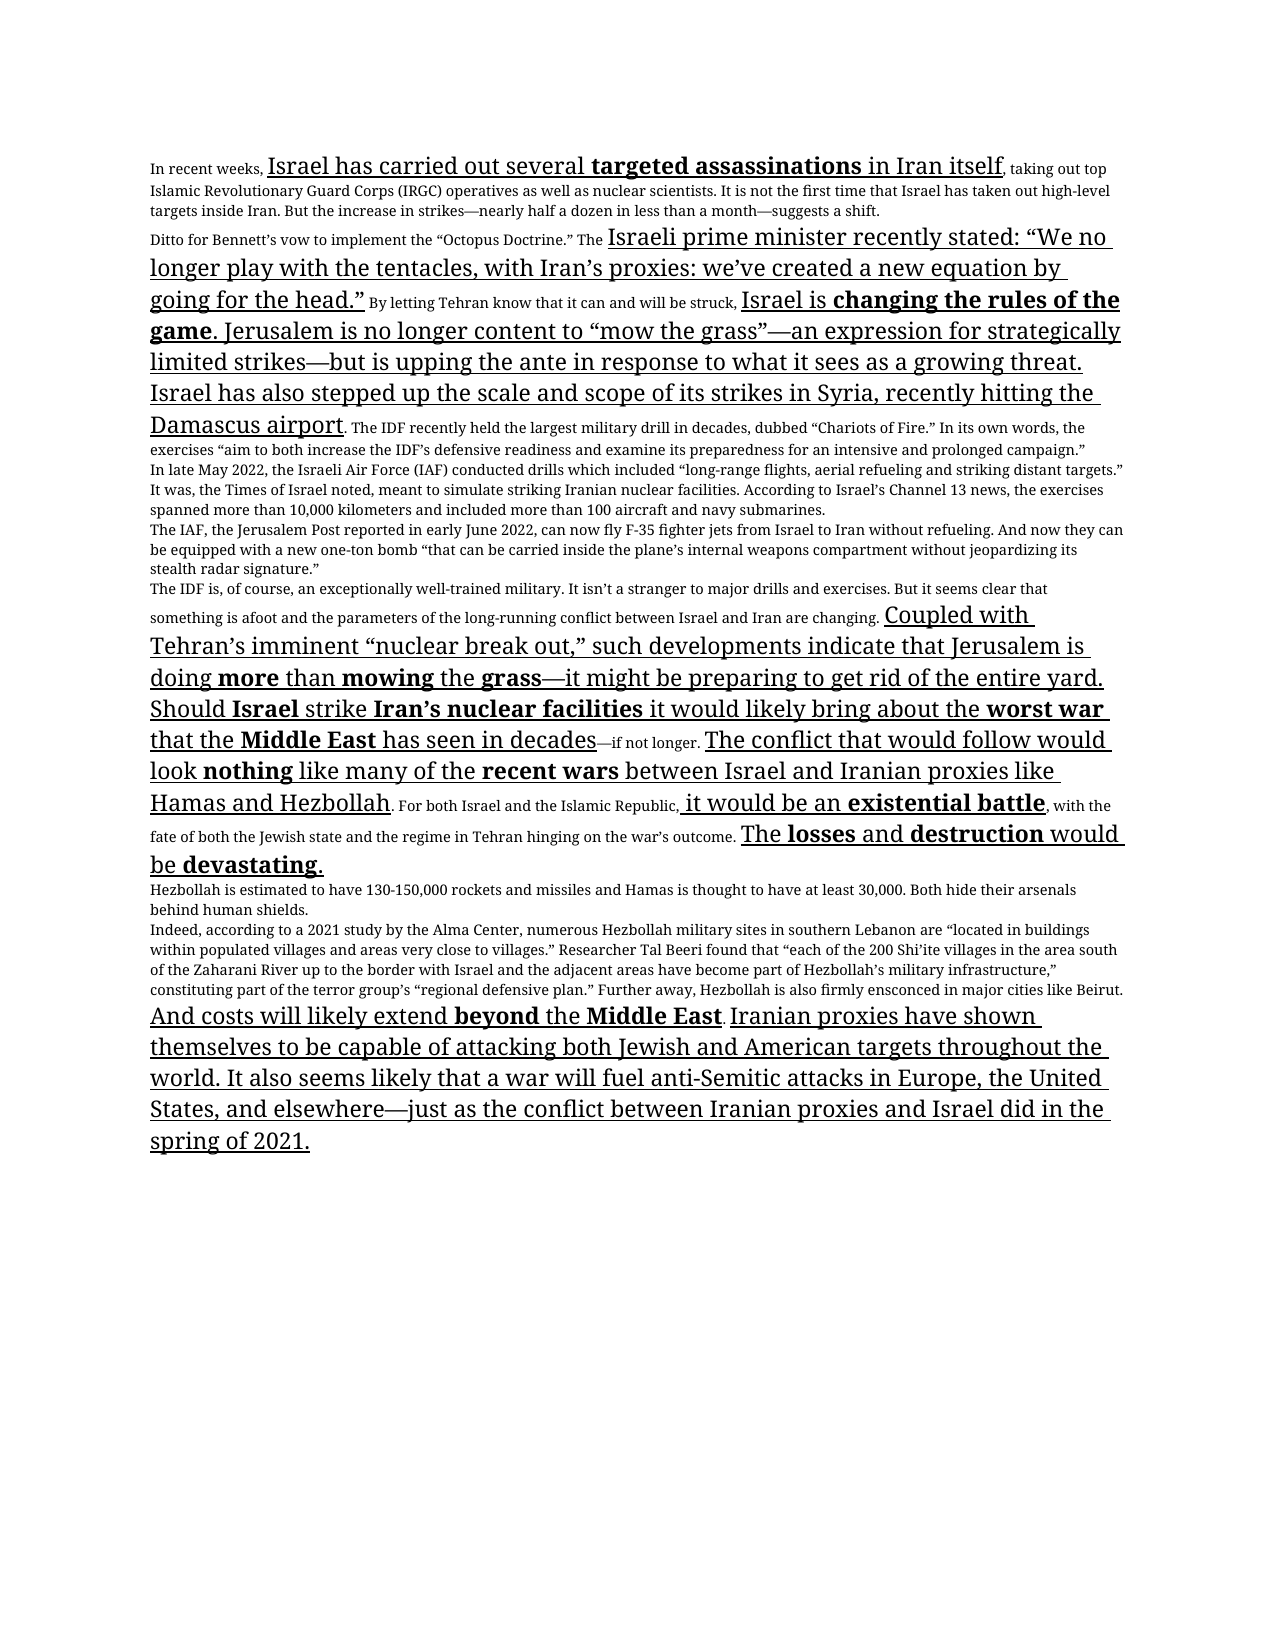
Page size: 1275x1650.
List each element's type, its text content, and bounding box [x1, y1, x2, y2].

text Israel has also stepped up the scale and scope of its strikes in Syria, recently hitting the Damascus airport. The IDF recently held the largest military drill in decades, dubbed “Chariots of Fire.” In its own words, the exercises “aim to both increase the IDF’s defensive readiness and examine its preparedness for an intensive and prolonged campaign.” [150, 377, 1125, 460]
text The IDF is, of course, an exceptionally well-trained military. It isn’t a stranger to major drills and exercises. But it seems clear that something is afoot and the parameters of the long-running conflict between Israel and Iran are changing. Coupled with Tehran’s imminent “nuclear break out,” such developments indicate that Jerusalem is doing more than mowing the grass—it might be preparing to get rid of the entire yard. [150, 579, 1125, 693]
text In recent weeks, Israel has carried out several targeted assassinations in Iran itself, taking out top Islamic Revolutionary Guard Corps (IRGC) operatives as well as nuclear scientists. It is not the first time that Israel has taken out high-level targets inside Iran. But the increase in strikes—nearly half a dozen in less than a month—suggests a shift. [150, 150, 1125, 221]
text Should Israel strike Iran’s nuclear facilities it would likely bring about the worst war that the Middle East has seen in decades—if not longer. The conflict that would follow would look nothing like many of the recent wars between Israel and Iranian proxies like Hamas and Hezbollah. For both Israel and the Islamic Republic, it would be an existential battle, with the fate of both the Jewish state and the regime in Tehran hinging on the war’s outcome. The losses and destruction would be devastating. [150, 693, 1125, 880]
text Hezbollah is estimated to have 130-150,000 rockets and missiles and Hamas is thought to have at least 30,000. Both hide their arsenals behind human shields. [150, 880, 1125, 920]
text Ditto for Bennett’s vow to implement the “Octopus Doctrine.” The Israeli prime minister recently stated: “We no longer play with the tentacles, with Iran’s proxies: we’ve created a new equation by going for the head.” By letting Tehran know that it can and will be struck, Israel is changing the rules of the game. Jerusalem is no longer content to “mow the grass”—an expression for strategically limited strikes—but is upping the ante in response to what it sees as a growing threat. [150, 221, 1125, 377]
text The IAF, the Jerusalem Post reported in early June 2022, can now fly F-35 fighter jets from Israel to Iran without refueling. And now they can be equipped with a new one-ton bomb “that can be carried inside the plane’s internal weapons compartment without jeopardizing its stealth radar signature.” [150, 519, 1125, 579]
text Indeed, according to a 2021 study by the Alma Center, numerous Hezbollah military sites in southern Lebanon are “located in buildings within populated villages and areas very close to villages.” Researcher Tal Beeri found that “each of the 200 Shi’ite villages in the area south of the Zaharani River up to the border with Israel and the adjacent areas have become part of Hezbollah’s military infrastructure,” constituting part of the terror group’s “regional defensive plan.” Further away, Hezbollah is also firmly ensconced in major cities like Beirut. [150, 920, 1125, 999]
text In late May 2022, the Israeli Air Force (IAF) conducted drills which included “long-range flights, aerial refueling and striking distant targets.” It was, the Times of Israel noted, meant to simulate striking Iranian nuclear facilities. According to Israel’s Channel 13 news, the exercises spanned more than 10,000 kilometers and included more than 100 aircraft and navy submarines. [150, 460, 1125, 519]
text And costs will likely extend beyond the Middle East. Iranian proxies have shown themselves to be capable of attacking both Jewish and American targets throughout the world. It also seems likely that a war will fuel anti-Semitic attacks in Europe, the United States, and elsewhere—just as the conflict between Iranian proxies and Israel did in the spring of 2021. [150, 999, 1125, 1156]
